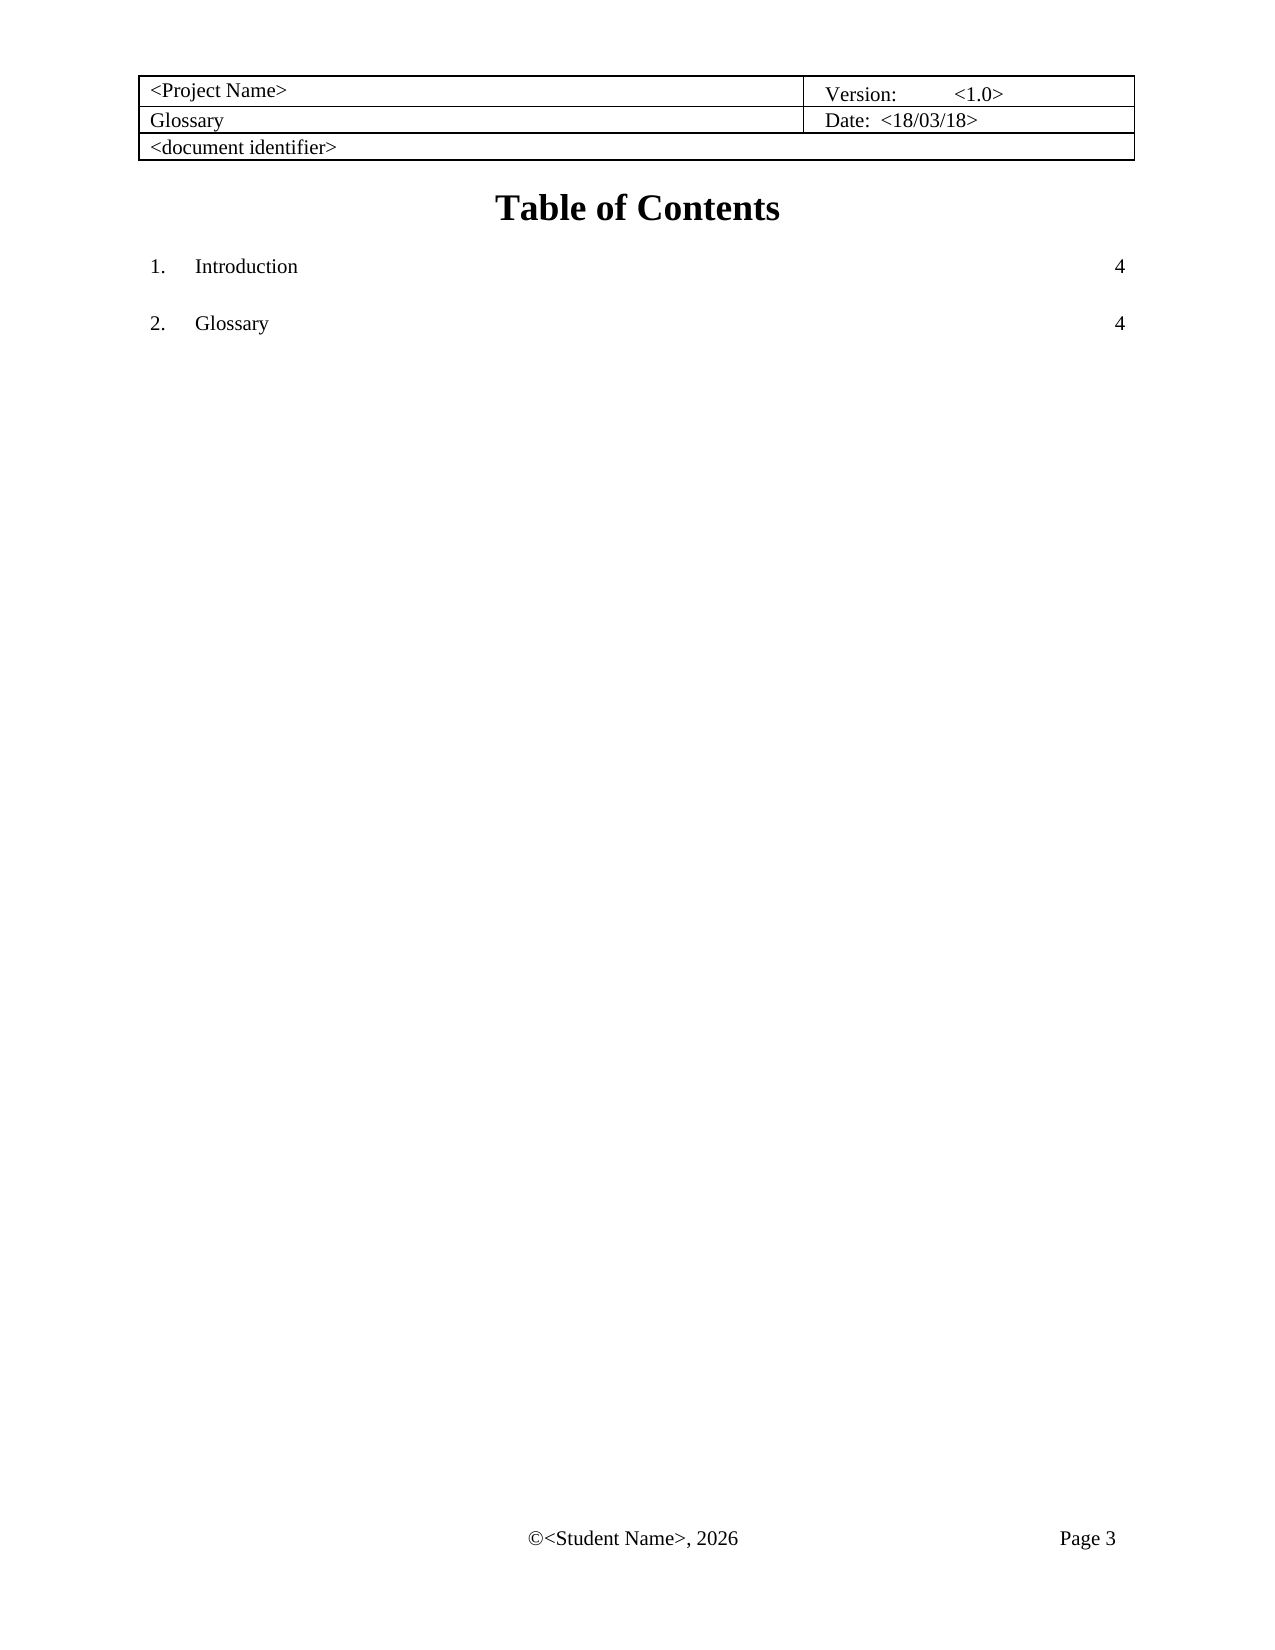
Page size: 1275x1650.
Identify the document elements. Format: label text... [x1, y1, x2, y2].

text 2. Glossary 4 [150, 310, 1050, 335]
title Table of Contents [150, 185, 1125, 228]
text 1. Introduction 4 [150, 253, 1050, 278]
